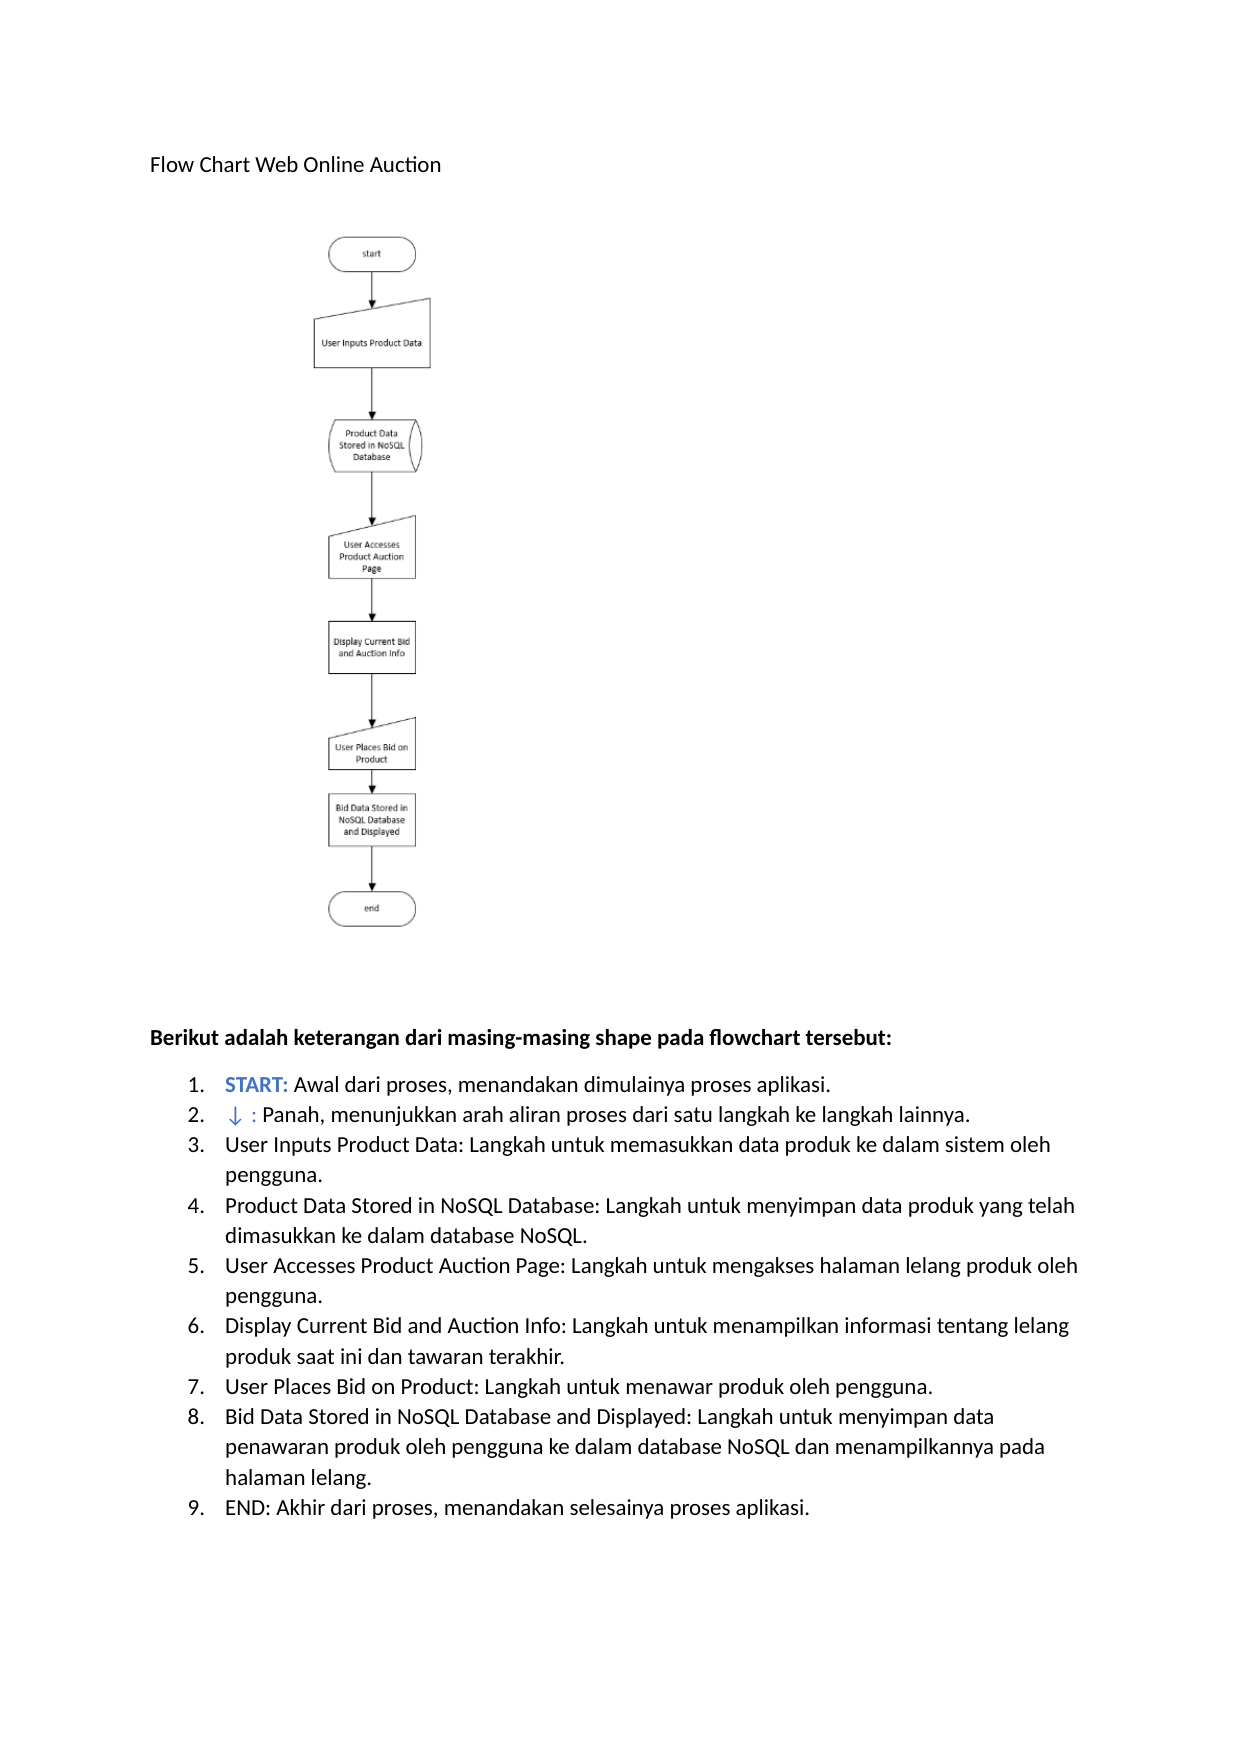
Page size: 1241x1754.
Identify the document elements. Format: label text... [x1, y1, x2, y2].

text Berikut adalah keterangan dari masing-masing shape pada flowchart tersebut: [150, 1023, 1090, 1051]
text Flow Chart Web Online Auction [150, 150, 1090, 178]
list Display Current Bid and Auction Info: Langkah untuk menampilkan informasi tentang lelang produk saat ini dan tawaran terakhir. [187, 1312, 1090, 1370]
list User Accesses Product Auction Page: Langkah untuk mengakses halaman lelang produk oleh pengguna. [187, 1251, 1090, 1309]
list END: Akhir dari proses, menandakan selesainya proses aplikasi. [187, 1493, 1090, 1521]
list START: Awal dari proses, menandakan dimulainya proses aplikasi. [187, 1070, 1090, 1098]
list Bid Data Stored in NoSQL Database and Displayed: Langkah untuk menyimpan data penawaran produk oleh pengguna ke dalam database NoSQL dan menampilkannya pada halaman lelang. [187, 1402, 1090, 1491]
list ↓ : Panah, menunjukkan arah aliran proses dari satu langkah ke langkah lainnya. [187, 1100, 1090, 1128]
picture [150, 196, 802, 1005]
list Product Data Stored in NoSQL Database: Langkah untuk menyimpan data produk yang telah dimasukkan ke dalam database NoSQL. [187, 1191, 1090, 1249]
list User Inputs Product Data: Langkah untuk memasukkan data produk ke dalam sistem oleh pengguna. [187, 1130, 1090, 1188]
list User Places Bid on Product: Langkah untuk menawar produk oleh pengguna. [187, 1372, 1090, 1400]
